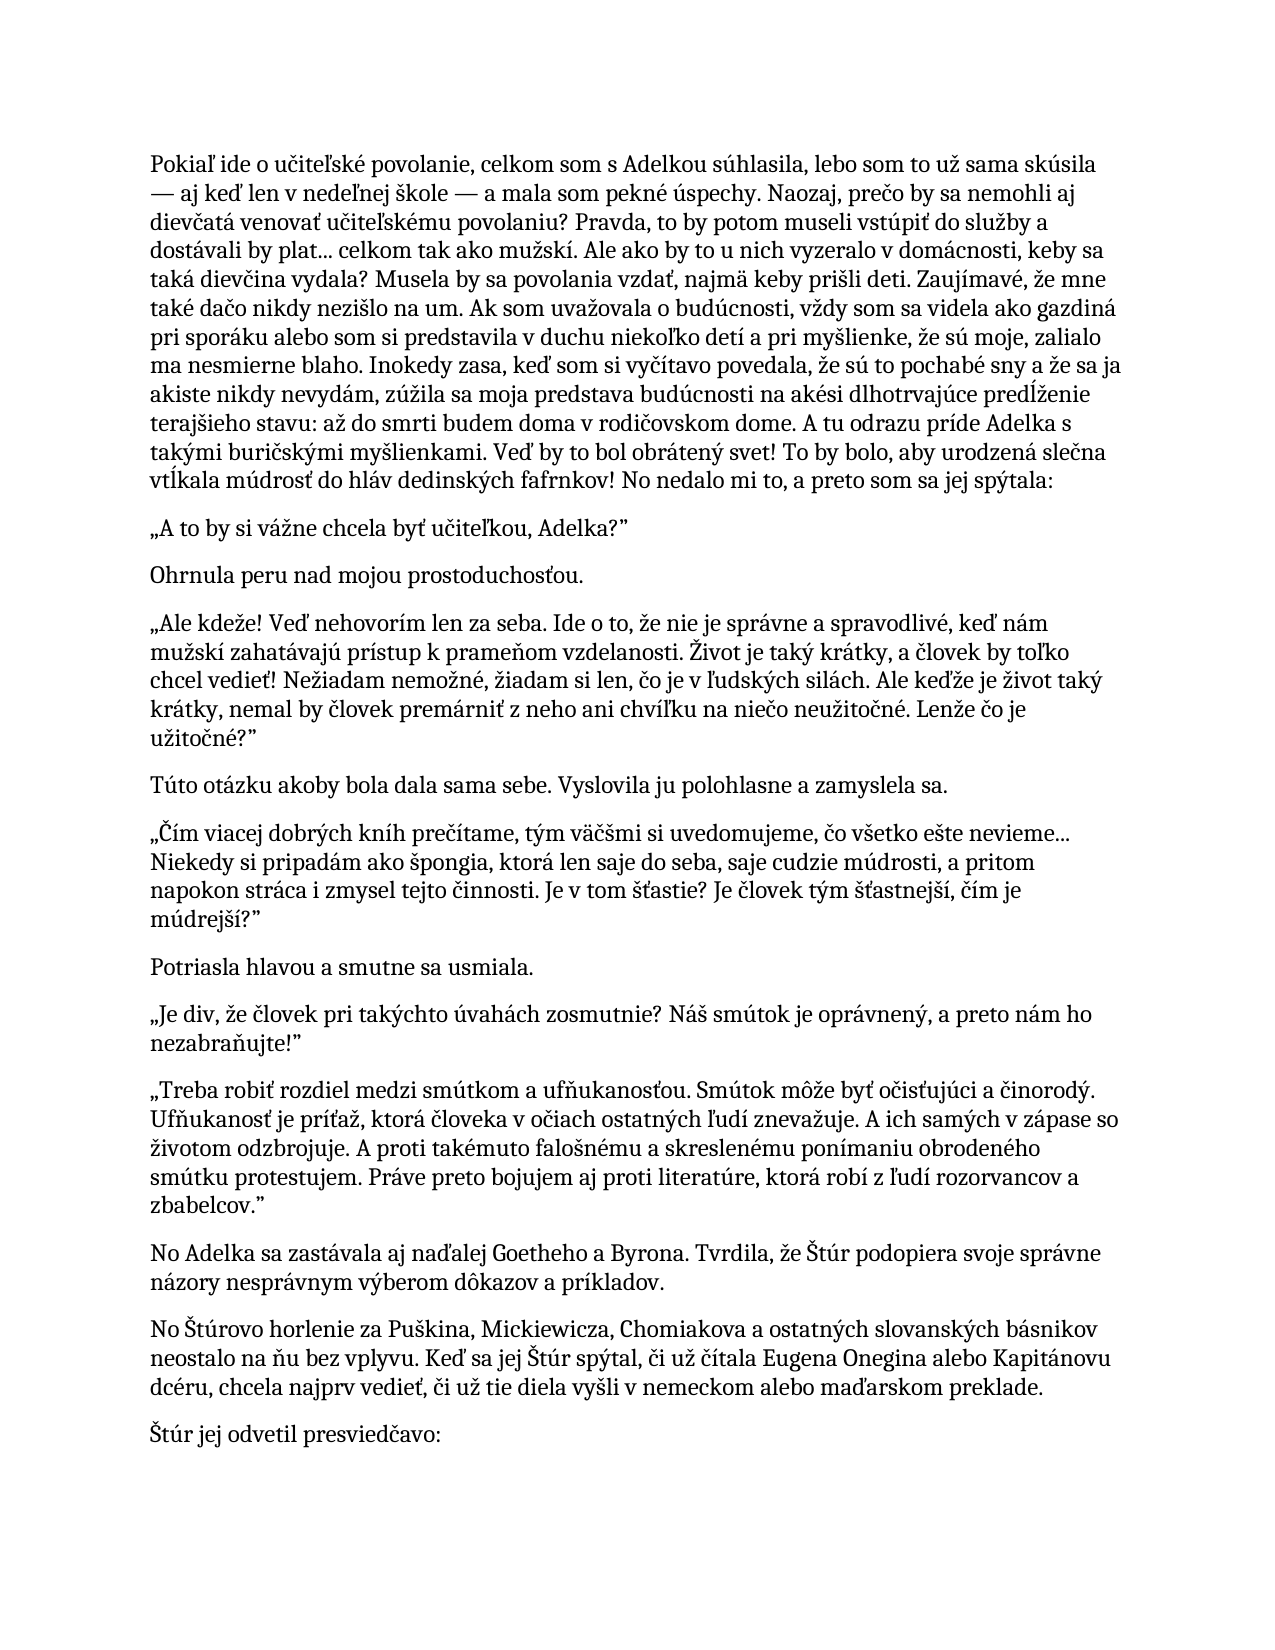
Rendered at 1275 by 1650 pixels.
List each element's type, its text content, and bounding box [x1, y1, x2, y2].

text Štúr jej odvetil presviedčavo: [150, 1420, 1125, 1449]
text „Čím viacej dobrých kníh prečítame, tým väčšmi si uvedomujeme, čo všetko ešte nevieme... Niekedy si pripadám ako špongia, ktorá len saje do seba, saje cudzie múdrosti, a pritom napokon stráca i zmysel tejto činnosti. Je v tom šťastie? Je človek tým šťastnejší, čím je múdrejší?” [150, 819, 1125, 934]
text Túto otázku akoby bola dala sama sebe. Vyslovila ju polohlasne a zamyslela sa. [150, 771, 1125, 800]
text „Je div, že človek pri takýchto úvahách zosmutnie? Náš smútok je oprávnený, a preto nám ho nezabraňujte!” [150, 1000, 1125, 1057]
text Potriasla hlavou a smutne sa usmiala. [150, 952, 1125, 981]
text No Štúrovo horlenie za Puškina, Mickiewicza, Chomiakova a ostatných slovanských básnikov neostalo na ňu bez vplyvu. Keď sa jej Štúr spýtal, či už čítala Eugena Onegina alebo Kapitánovu dcéru, chcela najprv vedieť, či už tie diela vyšli v nemeckom alebo maďarskom preklade. [150, 1315, 1125, 1401]
text „A to by si vážne chcela byť učiteľkou, Adelka?” [150, 514, 1125, 542]
text No Adelka sa zastávala aj naďalej Goetheho a Byrona. Tvrdila, že Štúr podopiera svoje správne názory nesprávnym výberom dôkazov a príkladov. [150, 1239, 1125, 1296]
text Ohrnula peru nad mojou prostoduchosťou. [150, 561, 1125, 590]
text „Treba robiť rozdiel medzi smútkom a ufňukanosťou. Smútok môže byť očisťujúci a činorodý. Ufňukanosť je príťaž, ktorá človeka v očiach ostatných ľudí znevažuje. A ich samých v zápase so životom odzbrojuje. A proti takémuto falošnému a skreslenému ponímaniu obrodeného smútku protestujem. Práve preto bojujem aj proti literatúre, ktorá robí z ľudí rozorvancov a zbabelcov.” [150, 1076, 1125, 1220]
text Pokiaľ ide o učiteľské povolanie, celkom som s Adelkou súhlasila, lebo som to už sama skúsila — aj keď len v nedeľnej škole — a mala som pekné úspechy. Naozaj, prečo by sa nemohli aj dievčatá venovať učiteľskému povolaniu? Pravda, to by potom museli vstúpiť do služby a dostávali by plat... celkom tak ako mužskí. Ale ako by to u nich vyzeralo v domácnosti, keby sa taká dievčina vydala? Musela by sa povolania vzdať, najmä keby prišli deti. Zaujímavé, že mne také dačo nikdy nezišlo na um. Ak som uvažovala o budúcnosti, vždy som sa videla ako gazdiná pri sporáku alebo som si predstavila v duchu niekoľko detí a pri myšlienke, že sú moje, zalialo ma nesmierne blaho. Inokedy zasa, keď som si vyčítavo povedala, že sú to pochabé sny a že sa ja akiste nikdy nevydám, zúžila sa moja predstava budúcnosti na akési dlhotrvajúce predĺženie terajšieho stavu: až do smrti budem doma v rodičovskom dome. A tu odrazu príde Adelka s takými buričskými myšlienkami. Veď by to bol obrátený svet! To by bolo, aby urodzená slečna vtĺkala múdrosť do hláv dedinských fafrnkov! No nedalo mi to, a preto som sa jej spýtala: [150, 150, 1125, 495]
text „Ale kdeže! Veď nehovorím len za seba. Ide o to, že nie je správne a spravodlivé, keď nám mužskí zahatávajú prístup k prameňom vzdelanosti. Život je taký krátky, a človek by toľko chcel vedieť! Nežiadam nemožné, žiadam si len, čo je v ľudských silách. Ale keďže je život taký krátky, nemal by človek premárniť z neho ani chvíľku na niečo neužitočné. Lenže čo je užitočné?” [150, 609, 1125, 752]
